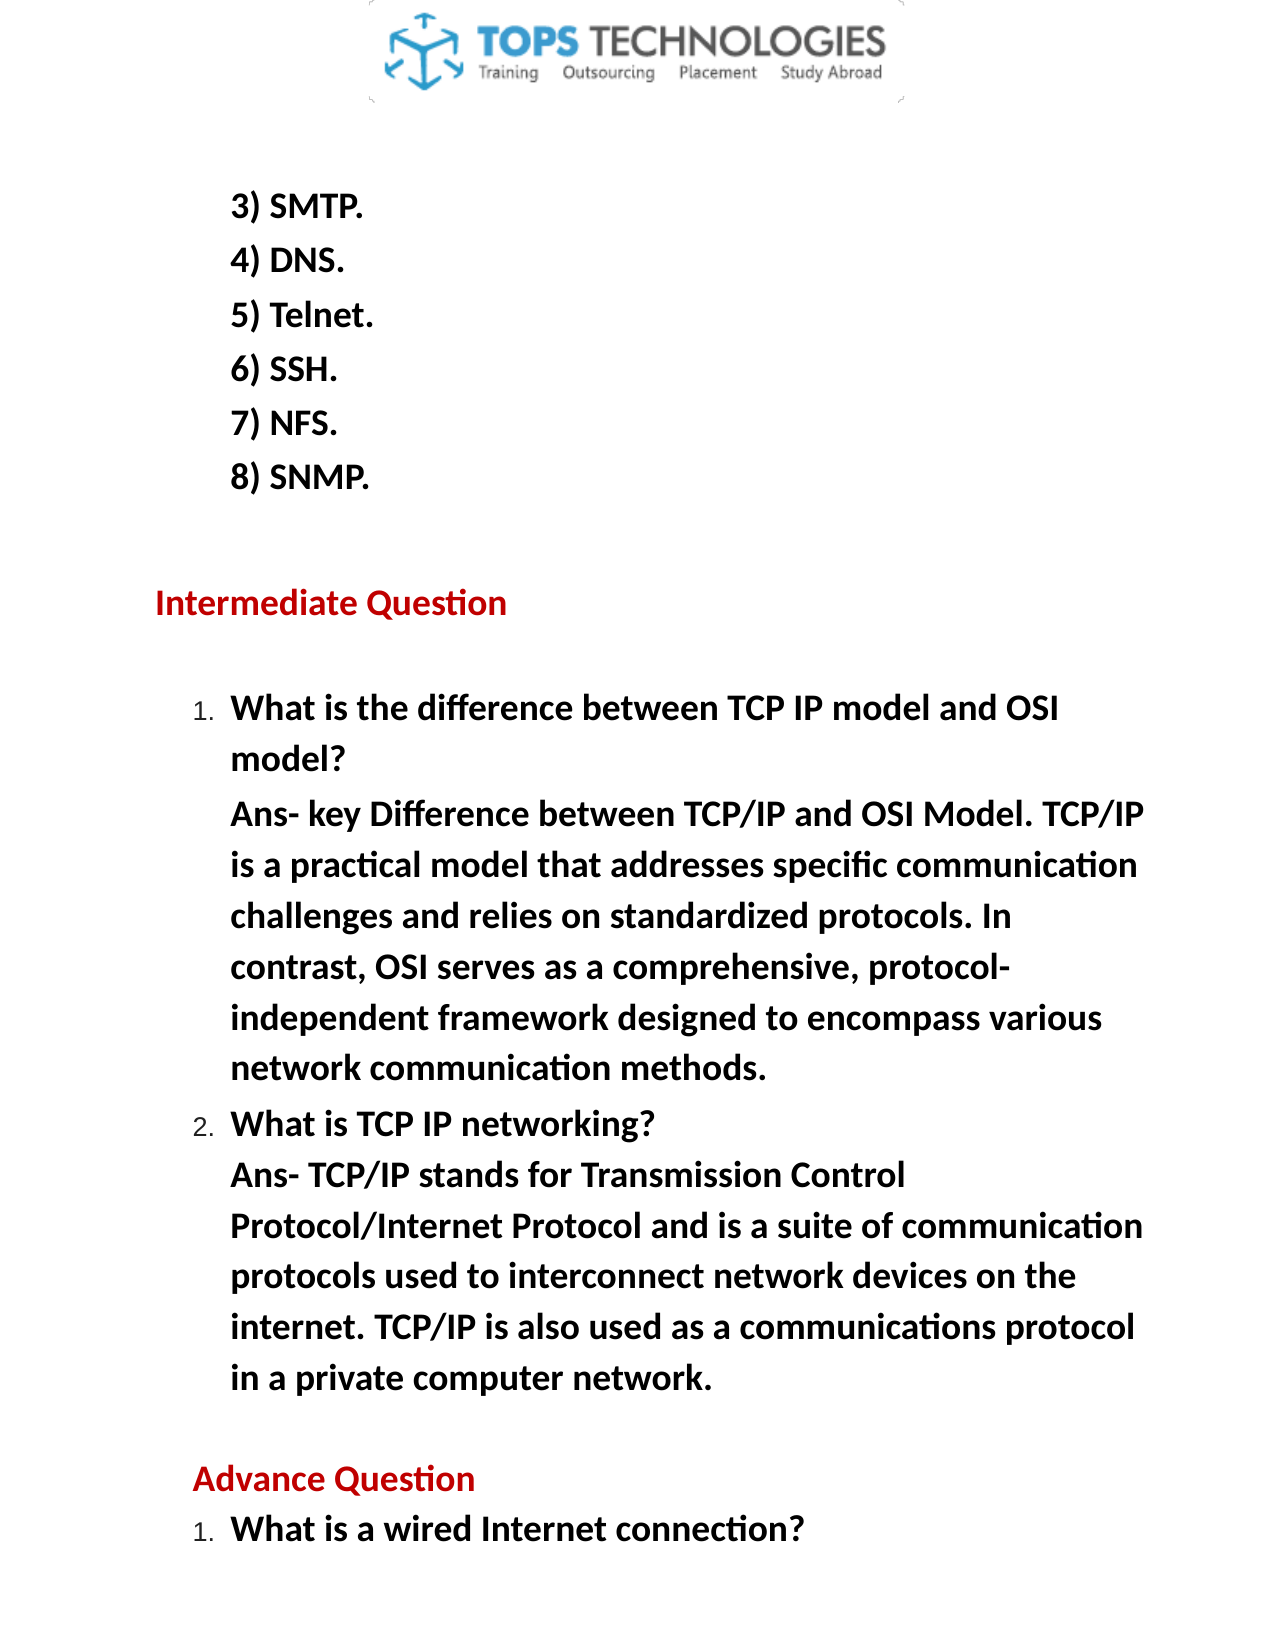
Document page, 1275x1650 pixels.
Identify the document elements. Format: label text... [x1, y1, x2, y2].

subtitle Advance Question [192, 1455, 1155, 1501]
list What is TCP IP networking? [192, 1099, 1155, 1145]
text 5) Telnet. [230, 291, 930, 336]
text 3) SMTP. [230, 182, 930, 228]
list What is the difference between TCP IP model and OSI model? [192, 684, 1155, 781]
list What is a wired Internet connection? [192, 1505, 1155, 1551]
text 8) SNMP. [230, 453, 930, 499]
text 4) DNS. [230, 236, 930, 282]
text Ans- TCP/IP stands for Transmission Control Protocol/Internet Protocol and is a suite of communication protocols used to interconnect network devices on the internet. TCP/IP is also used as a communications protocol in a private computer network. [230, 1151, 1155, 1400]
picture [368, 0, 905, 103]
text 6) SSH. [230, 345, 930, 391]
text Ans- key Difference between TCP/IP and OSI Model. TCP/IP is a practical model that addresses specific communication challenges and relies on standardized protocols. In contrast, OSI serves as a comprehensive, protocol-independent framework designed to encompass various network communication methods. [230, 790, 1155, 1090]
subtitle Intermediate Question [155, 579, 1155, 625]
text 7) NFS. [230, 399, 930, 445]
